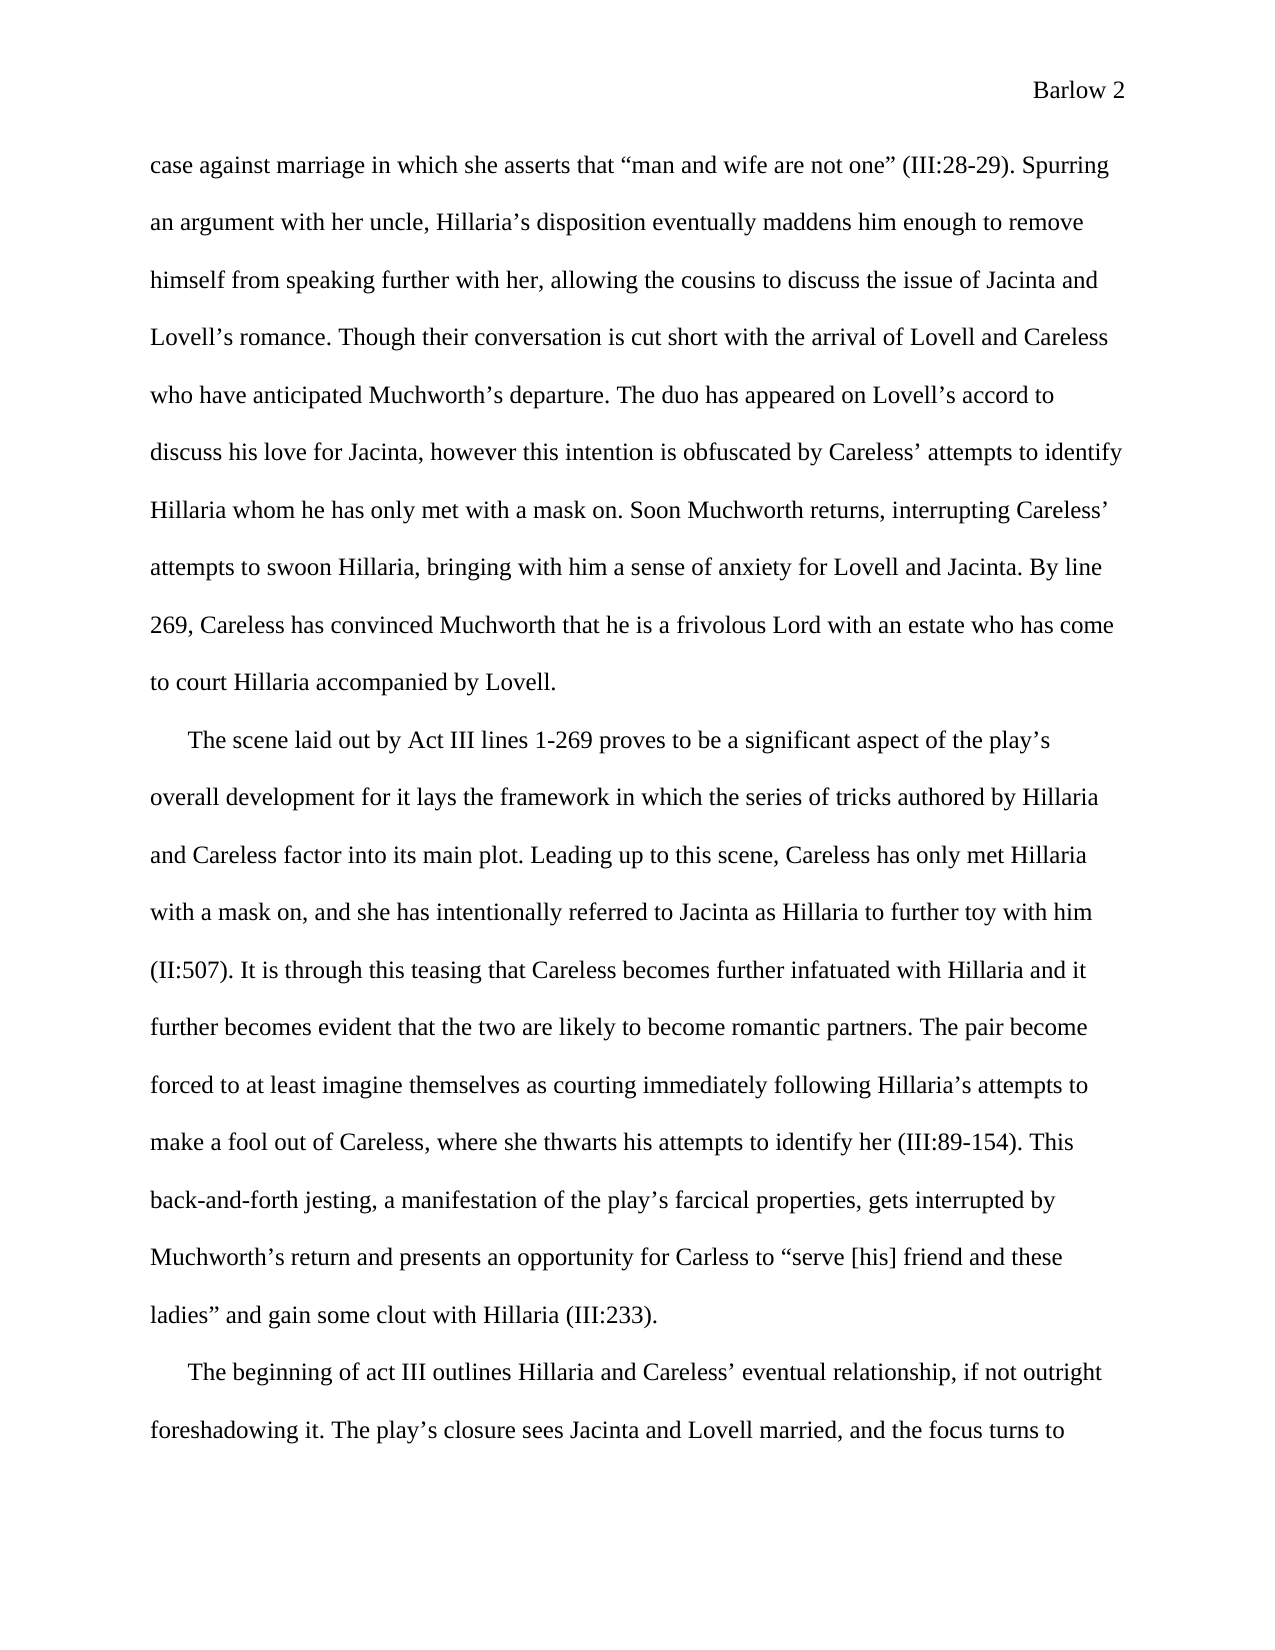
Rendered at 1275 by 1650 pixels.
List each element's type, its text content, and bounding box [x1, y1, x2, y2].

text The scene laid out by Act III lines 1-269 proves to be a significant aspect of the play’s overall development for it lays the framework in which the series of tricks authored by Hillaria and Careless factor into its main plot. Leading up to this scene, Careless has only met Hillaria with a mask on, and she has intentionally referred to Jacinta as Hillaria to further toy with him (II:507). It is through this teasing that Careless becomes further infatuated with Hillaria and it further becomes evident that the two are likely to become romantic partners. The pair become forced to at least imagine themselves as courting immediately following Hillaria’s attempts to make a fool out of Careless, where she thwarts his attempts to identify her (III:89-154). This back-and-forth jesting, a manifestation of the play’s farcical properties, gets interrupted by Muchworth’s return and presents an opportunity for Carless to “serve [his] friend and these ladies” and gain some clout with Hillaria (III:233). [150, 725, 1125, 1329]
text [150, 1357, 1125, 1444]
